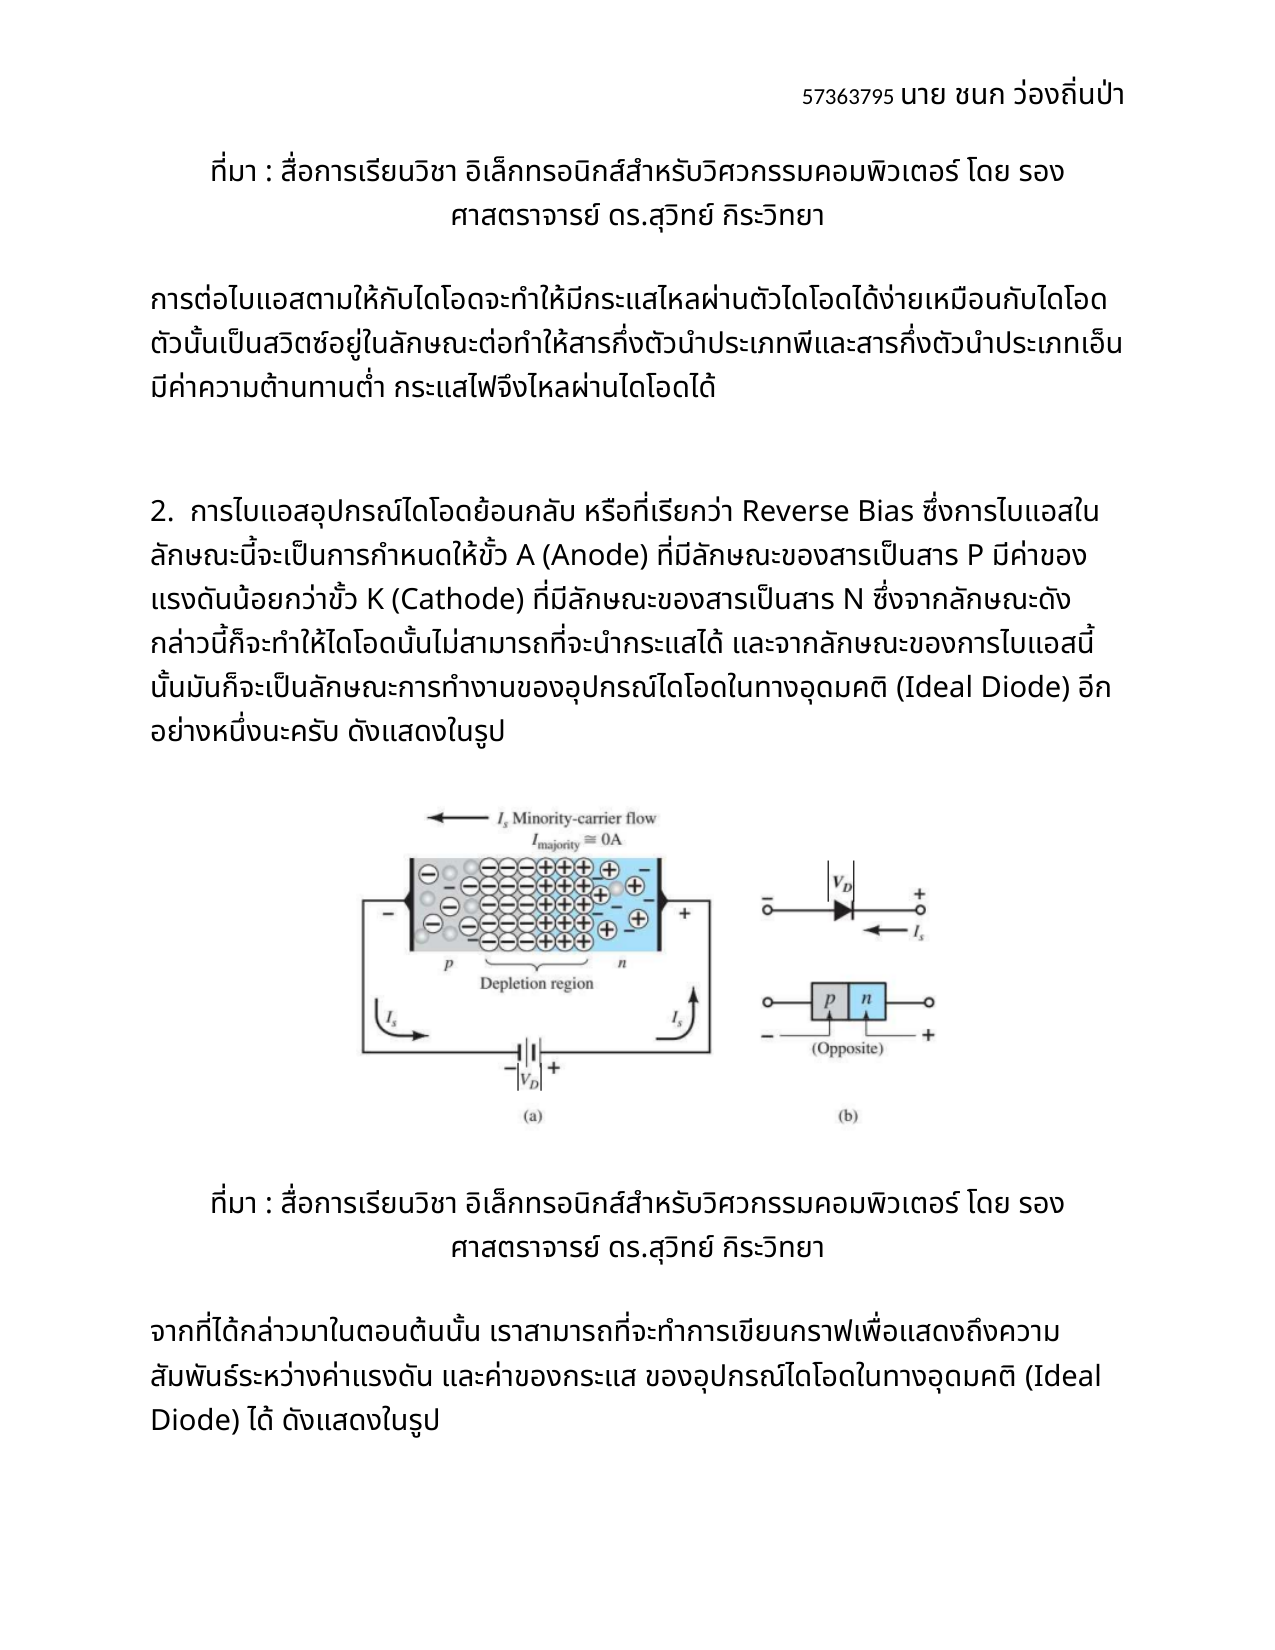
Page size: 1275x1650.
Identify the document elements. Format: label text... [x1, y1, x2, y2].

text ที่มา : สื่อการเรียนวิชา อิเล็กทรอนิกส์สำหรับวิศวกรรมคอมพิวเตอร์ โดย รองศาสตราจารย์ ดร.สุวิทย์ กิระวิทยา [150, 150, 1125, 238]
text ที่มา : สื่อการเรียนวิชา อิเล็กทรอนิกส์สำหรับวิศวกรรมคอมพิวเตอร์ โดย รองศาสตราจารย์ ดร.สุวิทย์ กิระวิทยา [150, 1182, 1125, 1271]
text 2. การไบแอสอุปกรณ์ไดโอดย้อนกลับ หรือที่เรียกว่า Reverse Bias ซึ่งการไบแอสในลักษณะนี้จะเป็นการกำหนดให้ขั้ว A (Anode) ที่มีลักษณะของสารเป็นสาร P มีค่าของแรงดันน้อยกว่าขั้ว K (Cathode) ที่มีลักษณะของสารเป็นสาร N ซึ่งจากลักษณะดังกล่าวนี้ก็จะทำให้ไดโอดนั้นไม่สามารถที่จะนำกระแสได้ และจากลักษณะของการไบแอสนี้นั้นมันก็จะเป็นลักษณะการทำงานของอุปกรณ์ไดโอดในทางอุดมคติ (Ideal Diode) อีกอย่างหนึ่งนะครับ ดังแสดงในรูป [150, 490, 1125, 755]
text จากที่ได้กล่าวมาในตอนต้นนั้น เราสามารถที่จะทำการเขียนกราฟเพื่อแสดงถึงความสัมพันธ์ระหว่างค่าแรงดัน และค่าของกระแส ของอุปกรณ์ไดโอดในทางอุดมคติ (Ideal Diode) ได้ ดังแสดงในรูป [150, 1311, 1125, 1443]
text การต่อไบแอสตามให้กับไดโอดจะทำให้มีกระแสไหลผ่านตัวไดโอดได้ง่ายเหมือนกับไดโอดตัวนั้นเป็นสวิตซ์อยู่ในลักษณะต่อทำให้สารกึ่งตัวนำประเภทพีและสารกึ่งตัวนำประเภทเอ็นมีค่าความต้านทานต่ำ กระแสไฟจึงไหลผ่านไดโอดได้ [150, 278, 1125, 410]
picture [320, 794, 955, 1143]
